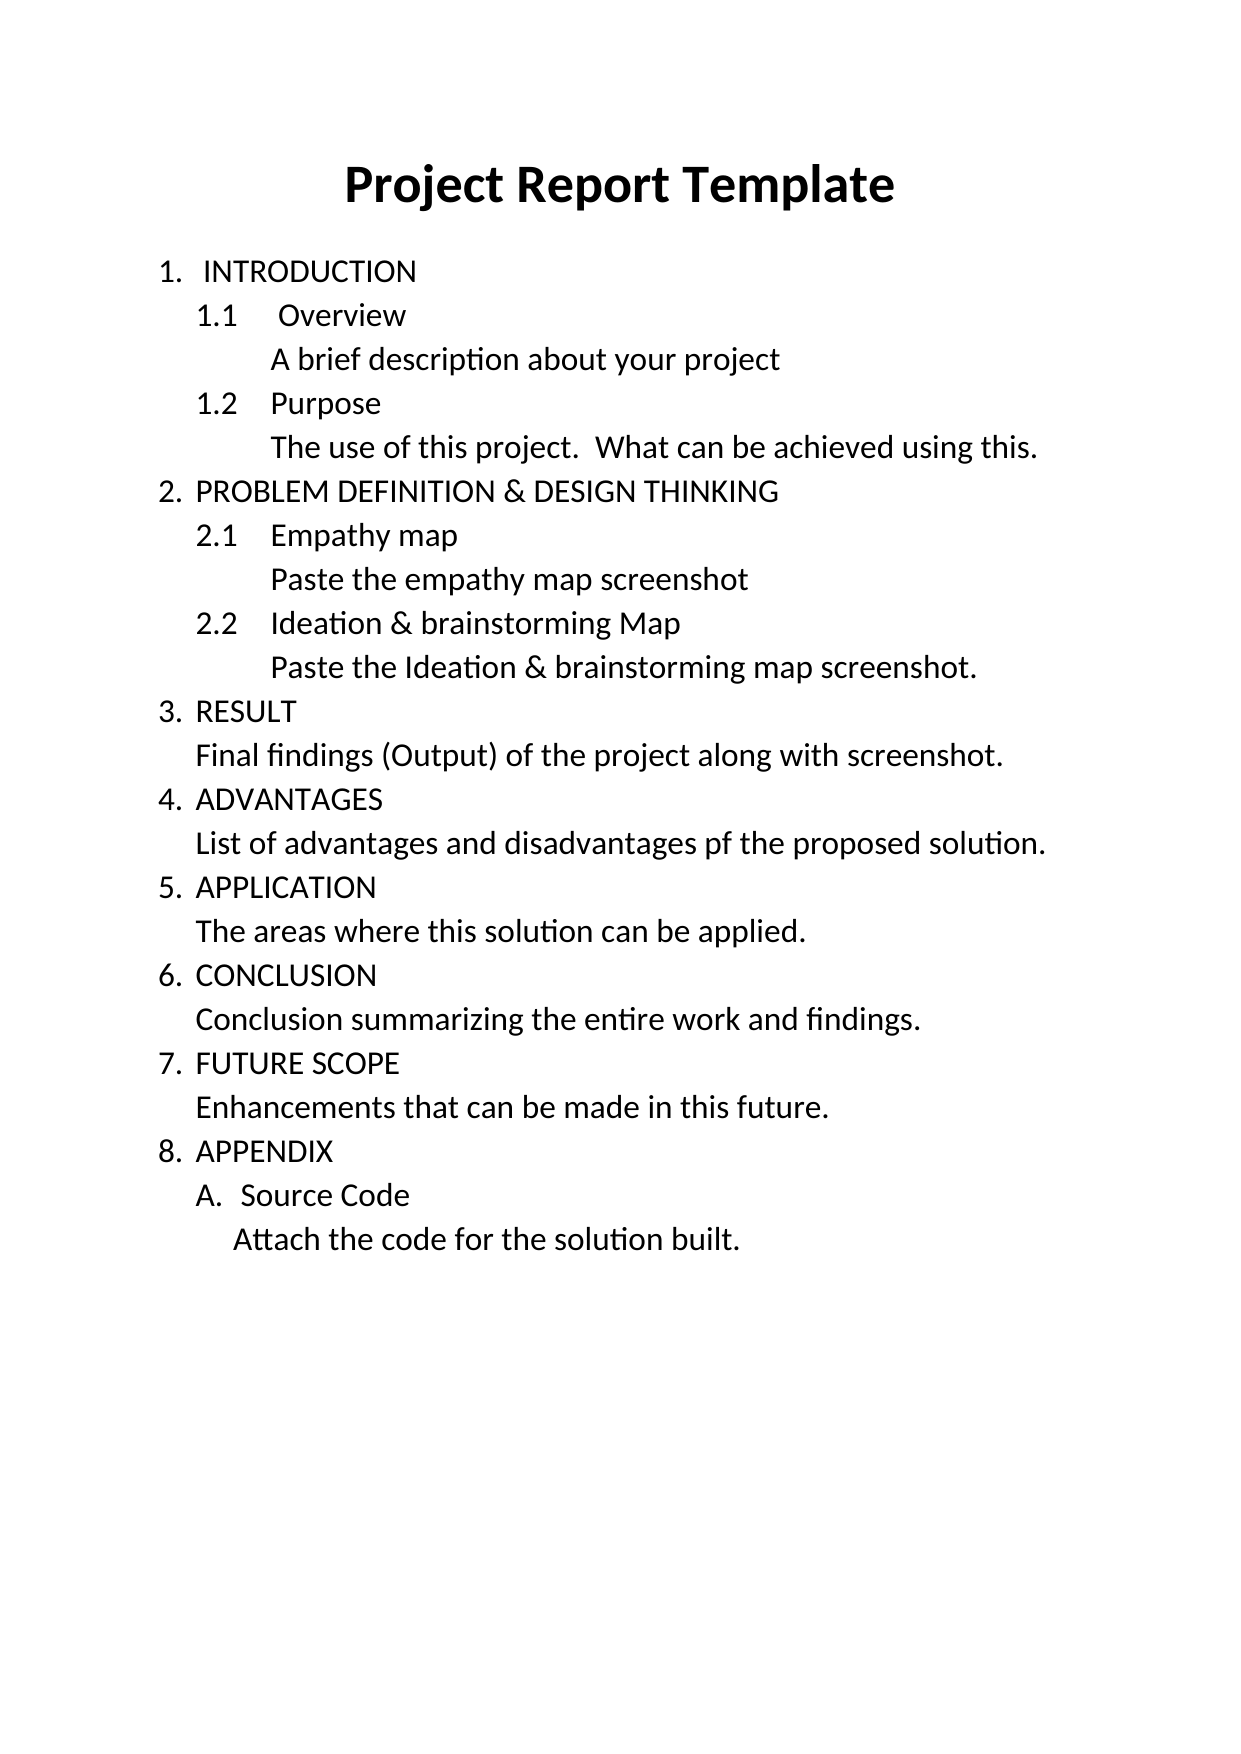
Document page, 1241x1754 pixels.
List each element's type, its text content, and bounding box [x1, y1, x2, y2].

list The use of this project. What can be achieved using this. [270, 426, 1090, 467]
list Enhancements that can be made in this future. [195, 1086, 1090, 1126]
list Overview [195, 294, 1090, 335]
list APPENDIX [158, 1130, 1090, 1170]
list Ideation & brainstorming Map [195, 602, 1090, 643]
list The areas where this solution can be applied. [195, 910, 1090, 951]
list Purpose [195, 382, 1090, 423]
list ADVANTAGES [158, 778, 1090, 819]
text Project Report Template [150, 150, 1090, 216]
list APPLICATION [158, 866, 1090, 907]
list INTRODUCTION [158, 251, 1090, 291]
list Final findings (Output) of the project along with screenshot. [195, 734, 1090, 775]
list Empathy map [195, 514, 1090, 555]
list Paste the Ideation & brainstorming map screenshot. [270, 646, 1090, 687]
list List of advantages and disadvantages pf the proposed solution. [195, 822, 1090, 863]
list RESULT [158, 690, 1090, 731]
list PROBLEM DEFINITION & DESIGN THINKING [158, 470, 1090, 511]
list A brief description about your project [270, 338, 1090, 379]
list Attach the code for the solution built. [233, 1218, 1090, 1258]
list Paste the empathy map screenshot [270, 558, 1090, 599]
list Conclusion summarizing the entire work and findings. [195, 998, 1090, 1038]
list FUTURE SCOPE [158, 1042, 1090, 1082]
list Source Code [195, 1174, 1090, 1214]
list CONCLUSION [158, 954, 1090, 994]
